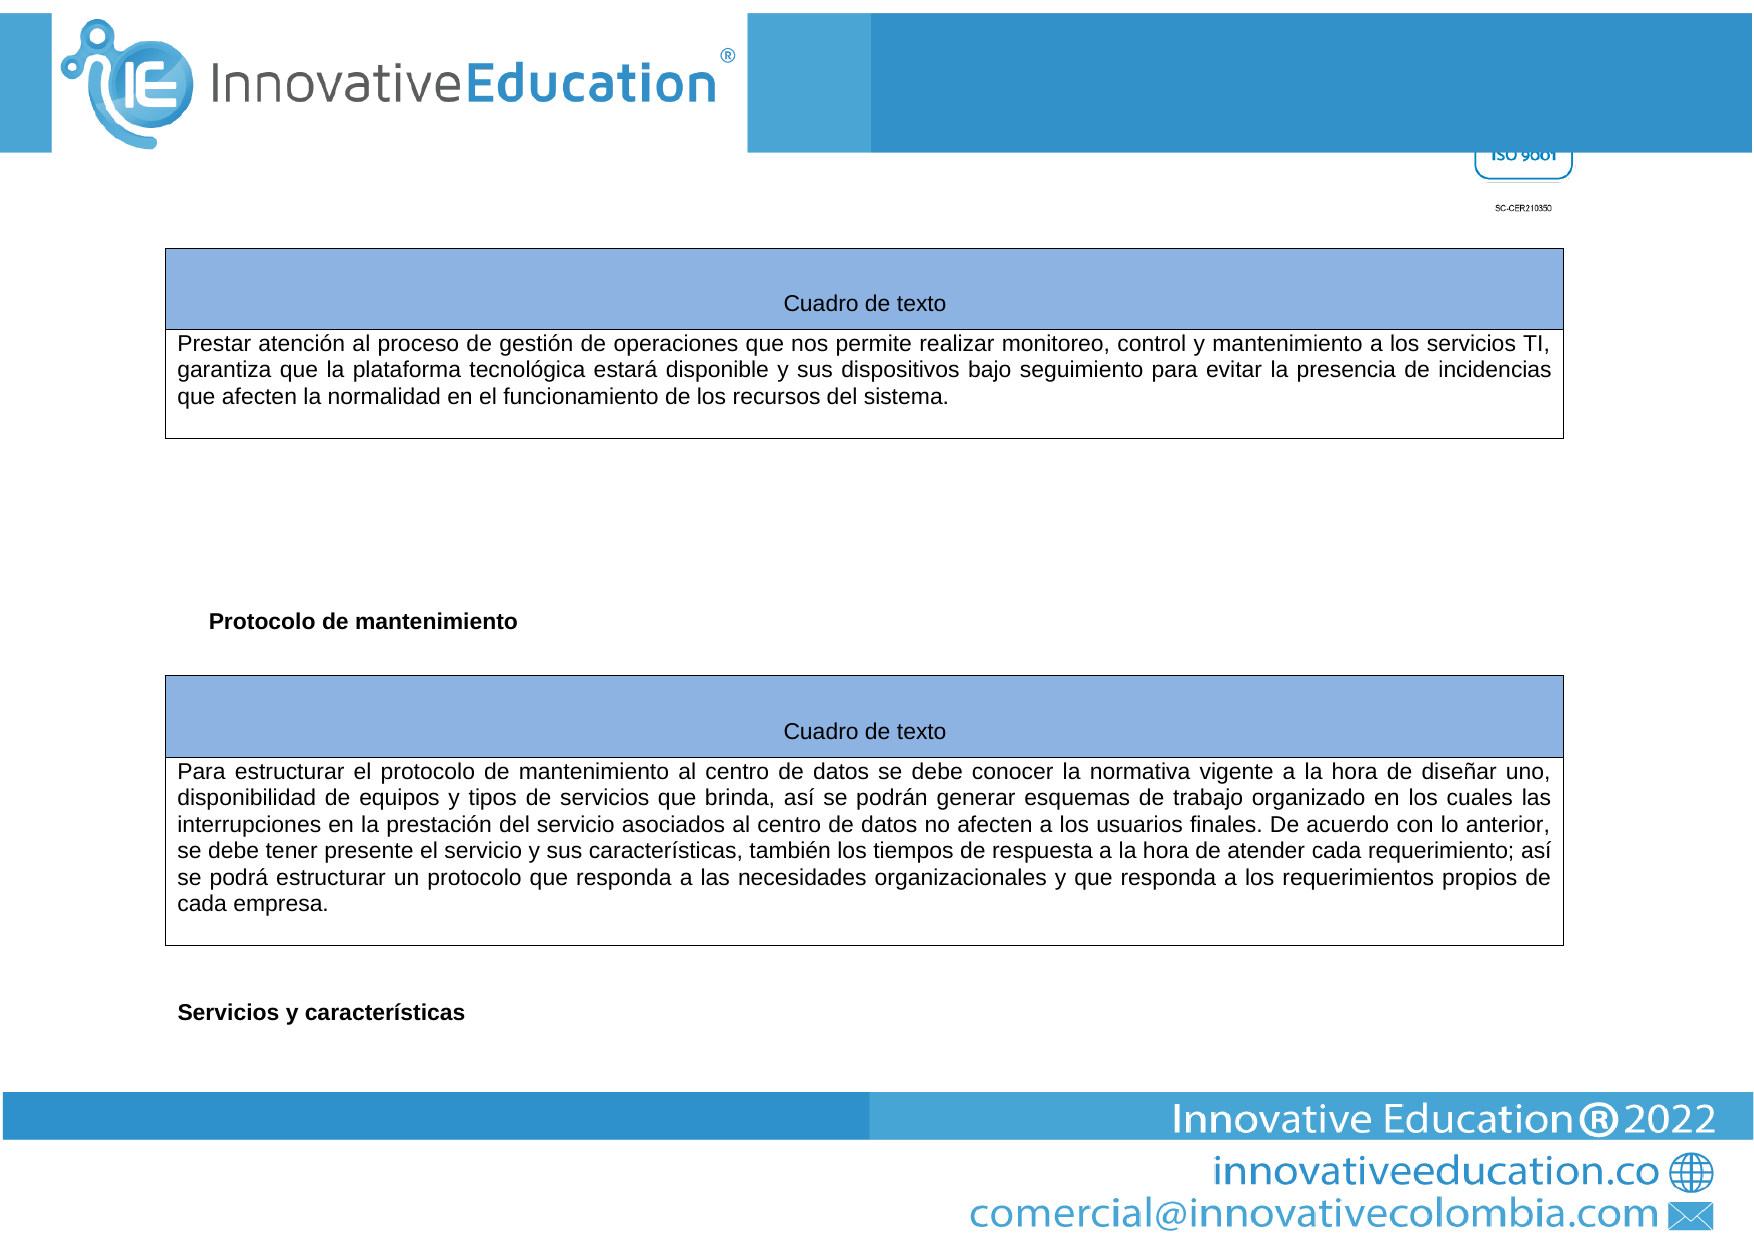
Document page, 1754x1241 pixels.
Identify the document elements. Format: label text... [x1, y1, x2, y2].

table_cell Prestar atención al proceso de gestión de operaciones que nos permite realizar monitoreo, control y mantenimiento a los servicios TI, garantiza que la plataforma tecnológica estará disponible y sus dispositivos bajo seguimiento para evitar la presencia de incidencias que afecten la normalidad en el funcionamiento de los recursos del sistema. [166, 330, 1563, 438]
text Protocolo de mantenimiento [177, 608, 1577, 634]
text Servicios y características [177, 999, 1577, 1025]
table_header Cuadro de texto [166, 249, 1563, 329]
picture [2, 1091, 1754, 1237]
picture [0, 0, 1752, 214]
table_header Cuadro de texto [166, 676, 1563, 757]
table_cell Para estructurar el protocolo de mantenimiento al centro de datos se debe conocer la normativa vigente a la hora de diseñar uno, disponibilidad de equipos y tipos de servicios que brinda, así se podrán generar esquemas de trabajo organizado en los cuales las interrupciones en la prestación del servicio asociados al centro de datos no afecten a los usuarios finales. De acuerdo con lo anterior, se debe tener presente el servicio y sus características, también los tiempos de respuesta a la hora de atender cada requerimiento; así se podrá estructurar un protocolo que responda a las necesidades organizacionales y que responda a los requerimientos propios de cada empresa. [166, 758, 1563, 945]
